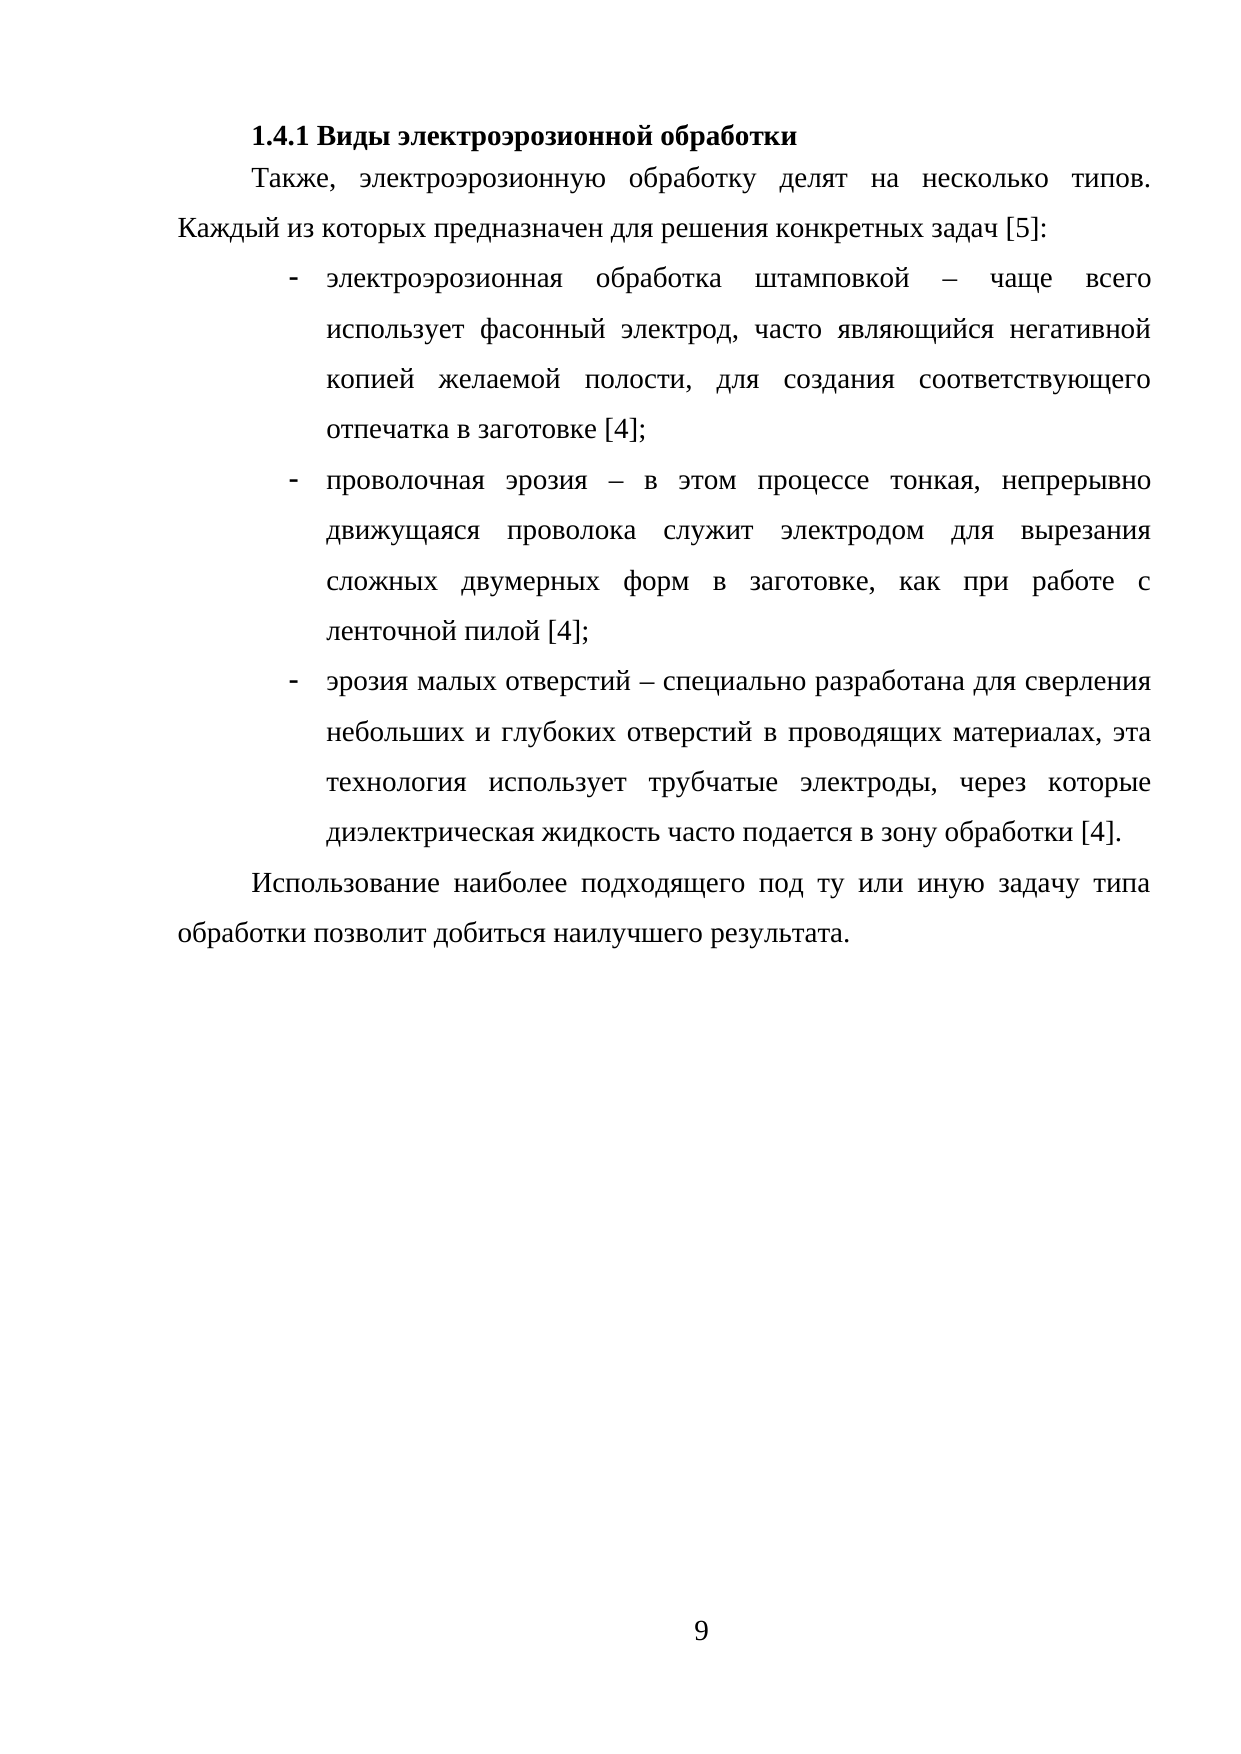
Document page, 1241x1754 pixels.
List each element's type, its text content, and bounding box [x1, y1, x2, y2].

list проволочная эрозия – в этом процессе тонкая, непрерывно движущаяся проволока служит электродом для вырезания сложных двумерных форм в заготовке, как при работе с ленточной пилой [4]; [288, 462, 1152, 647]
text Использование наиболее подходящего под ту или иную задачу типа обработки позволит добиться наилучшего результата. [177, 865, 1152, 948]
subtitle 1.4.1 Виды электроэрозионной обработки [177, 118, 1152, 152]
text Также, электроэрозионную обработку делят на несколько типов. Каждый из которых предназначен для решения конкретных задач [5]: [177, 160, 1152, 244]
list электроэрозионная обработка штамповкой – чаще всего использует фасонный электрод, часто являющийся негативной копией желаемой полости, для создания соответствующего отпечатка в заготовке [4]; [288, 261, 1152, 445]
list эрозия малых отверстий – специально разработана для сверления небольших и глубоких отверстий в проводящих материалах, эта технология использует трубчатые электроды, через которые диэлектрическая жидкость часто подается в зону обработки [4]. [288, 663, 1152, 848]
